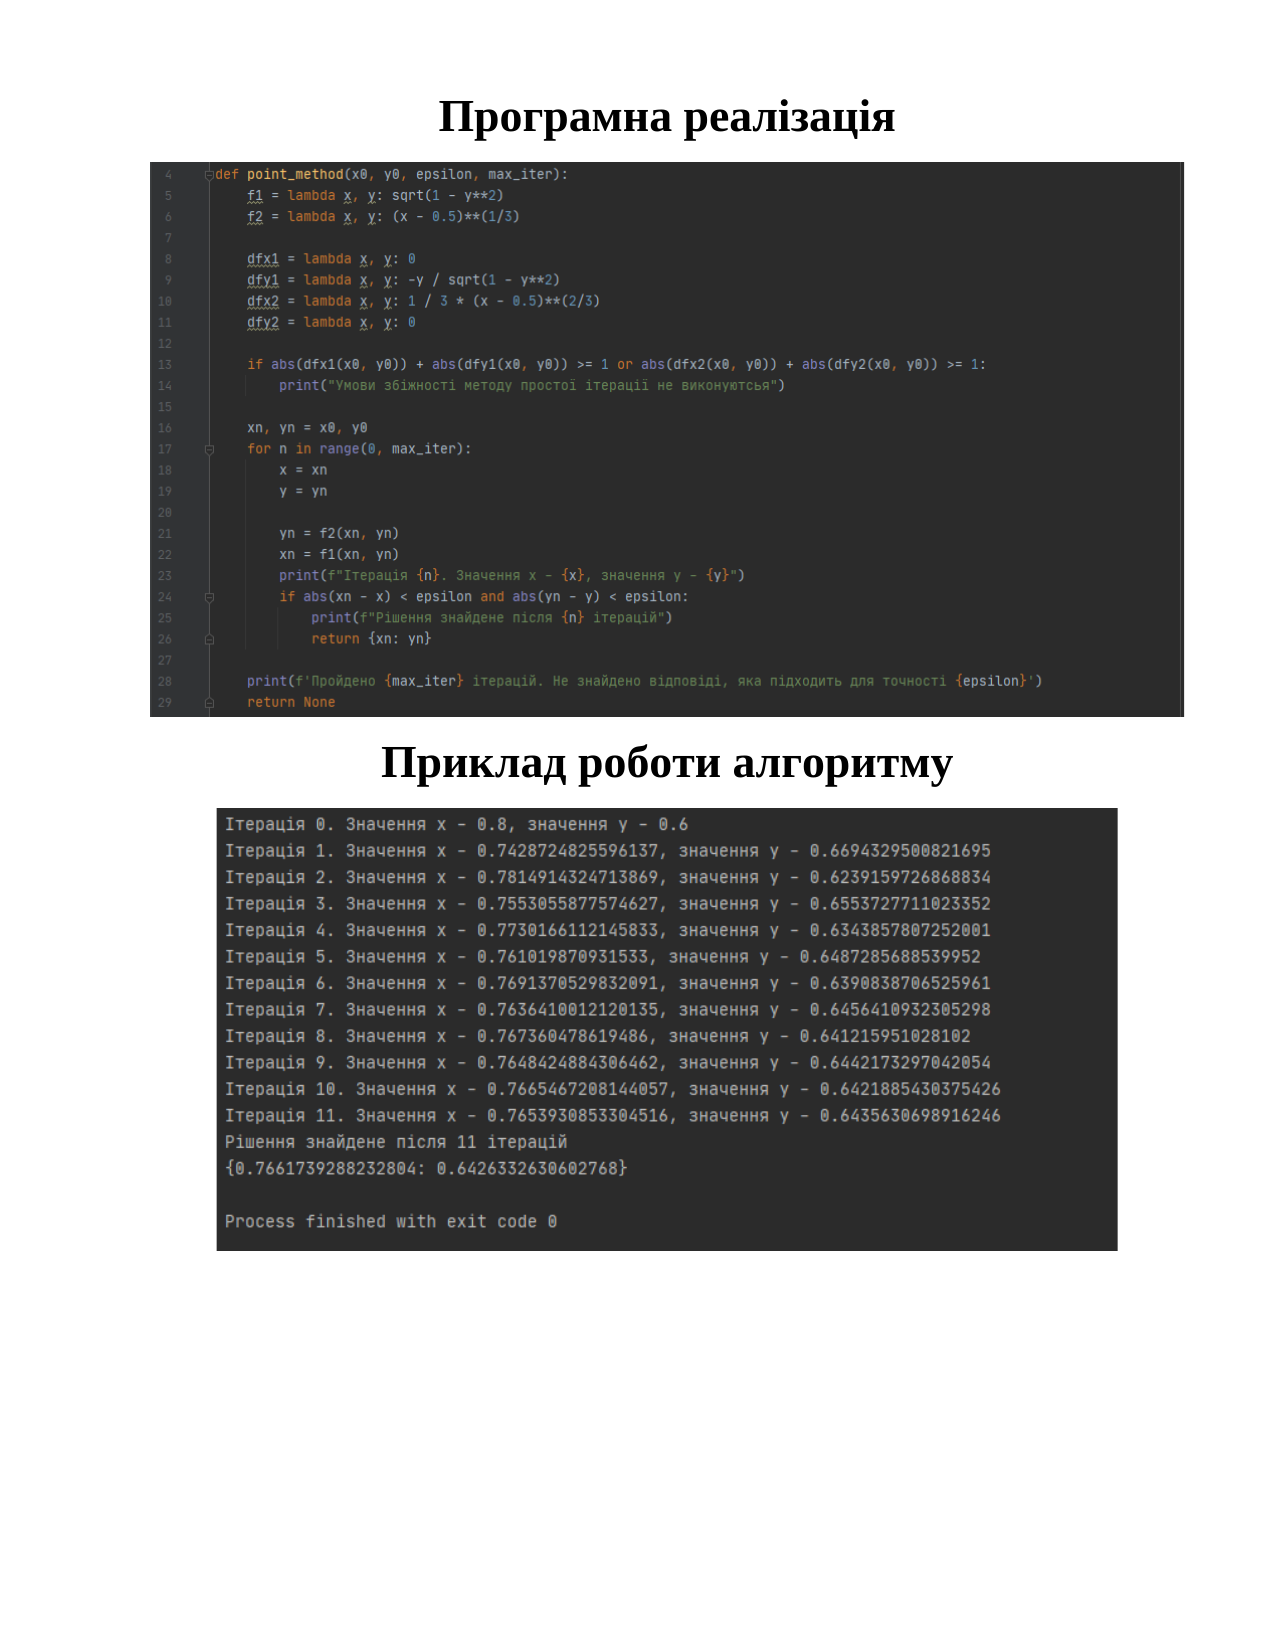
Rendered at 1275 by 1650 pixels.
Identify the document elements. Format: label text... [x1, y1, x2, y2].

picture [150, 162, 1185, 717]
text Програмна реалізація [148, 88, 1186, 141]
picture [216, 808, 1118, 1251]
text Приклад роботи алгоритму [148, 735, 1186, 788]
